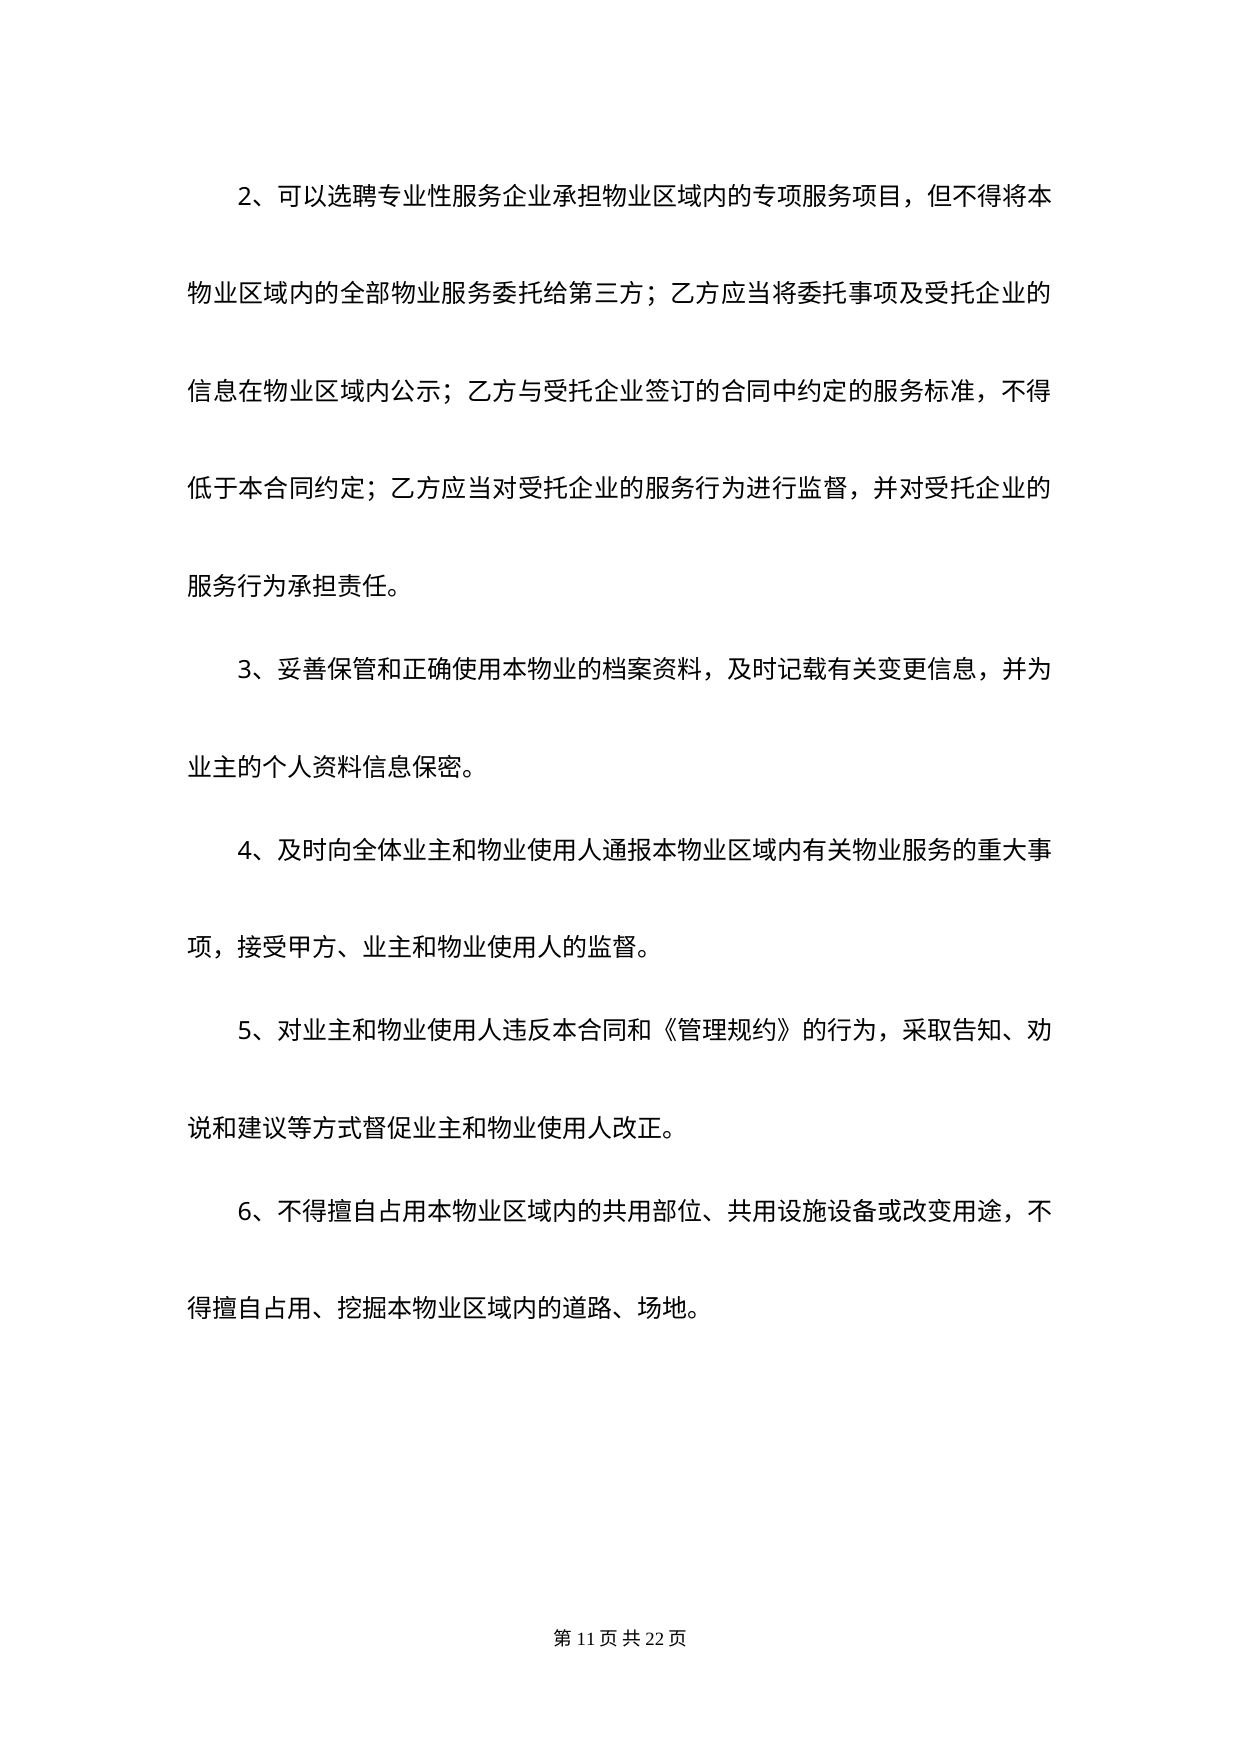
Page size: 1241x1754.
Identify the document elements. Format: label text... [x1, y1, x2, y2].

text 5、对业主和物业使用人违反本合同和《管理规约》的行为，采取告知、劝说和建议等方式督促业主和物业使用人改正。 [187, 996, 1053, 1159]
text 6、不得擅自占用本物业区域内的共用部位、共用设施设备或改变用途，不得擅自占用、挖掘本物业区域内的道路、场地。 [187, 1177, 1053, 1339]
text 2、可以选聘专业性服务企业承担物业区域内的专项服务项目，但不得将本物业区域内的全部物业服务委托给第三方；乙方应当将委托事项及受托企业的信息在物业区域内公示；乙方与受托企业签订的合同中约定的服务标准，不得低于本合同约定；乙方应当对受托企业的服务行为进行监督，并对受托企业的服务行为承担责任。 [187, 162, 1053, 617]
text 4、及时向全体业主和物业使用人通报本物业区域内有关物业服务的重大事项，接受甲方、业主和物业使用人的监督。 [187, 816, 1053, 978]
text 3、妥善保管和正确使用本物业的档案资料，及时记载有关变更信息，并为业主的个人资料信息保密。 [187, 635, 1053, 798]
